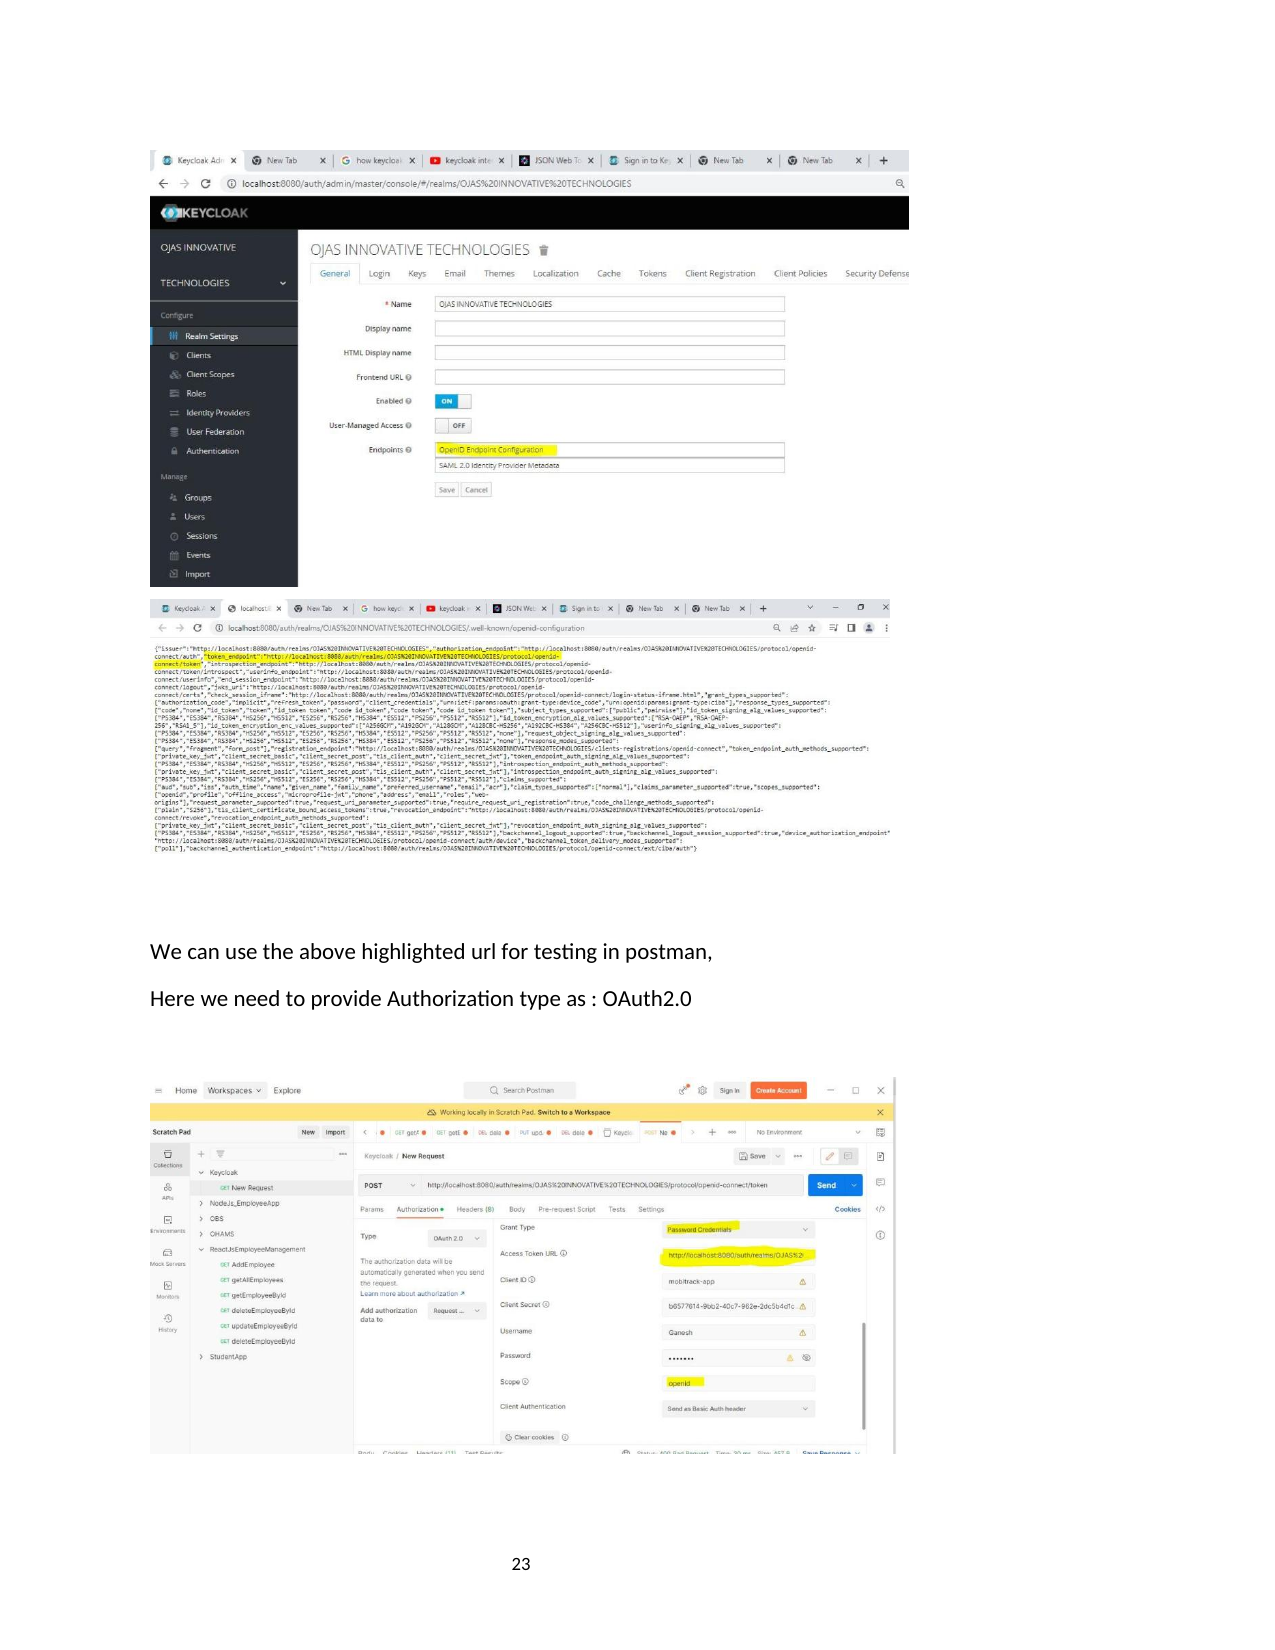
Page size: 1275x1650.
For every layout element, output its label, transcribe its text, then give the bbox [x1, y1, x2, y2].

picture [150, 599, 890, 854]
picture [150, 150, 909, 587]
picture [150, 1077, 897, 1454]
text We can use the above highlighted url for testing in postman, Here we need to provide Authorization type as : OAuth2.0 [150, 937, 753, 1012]
